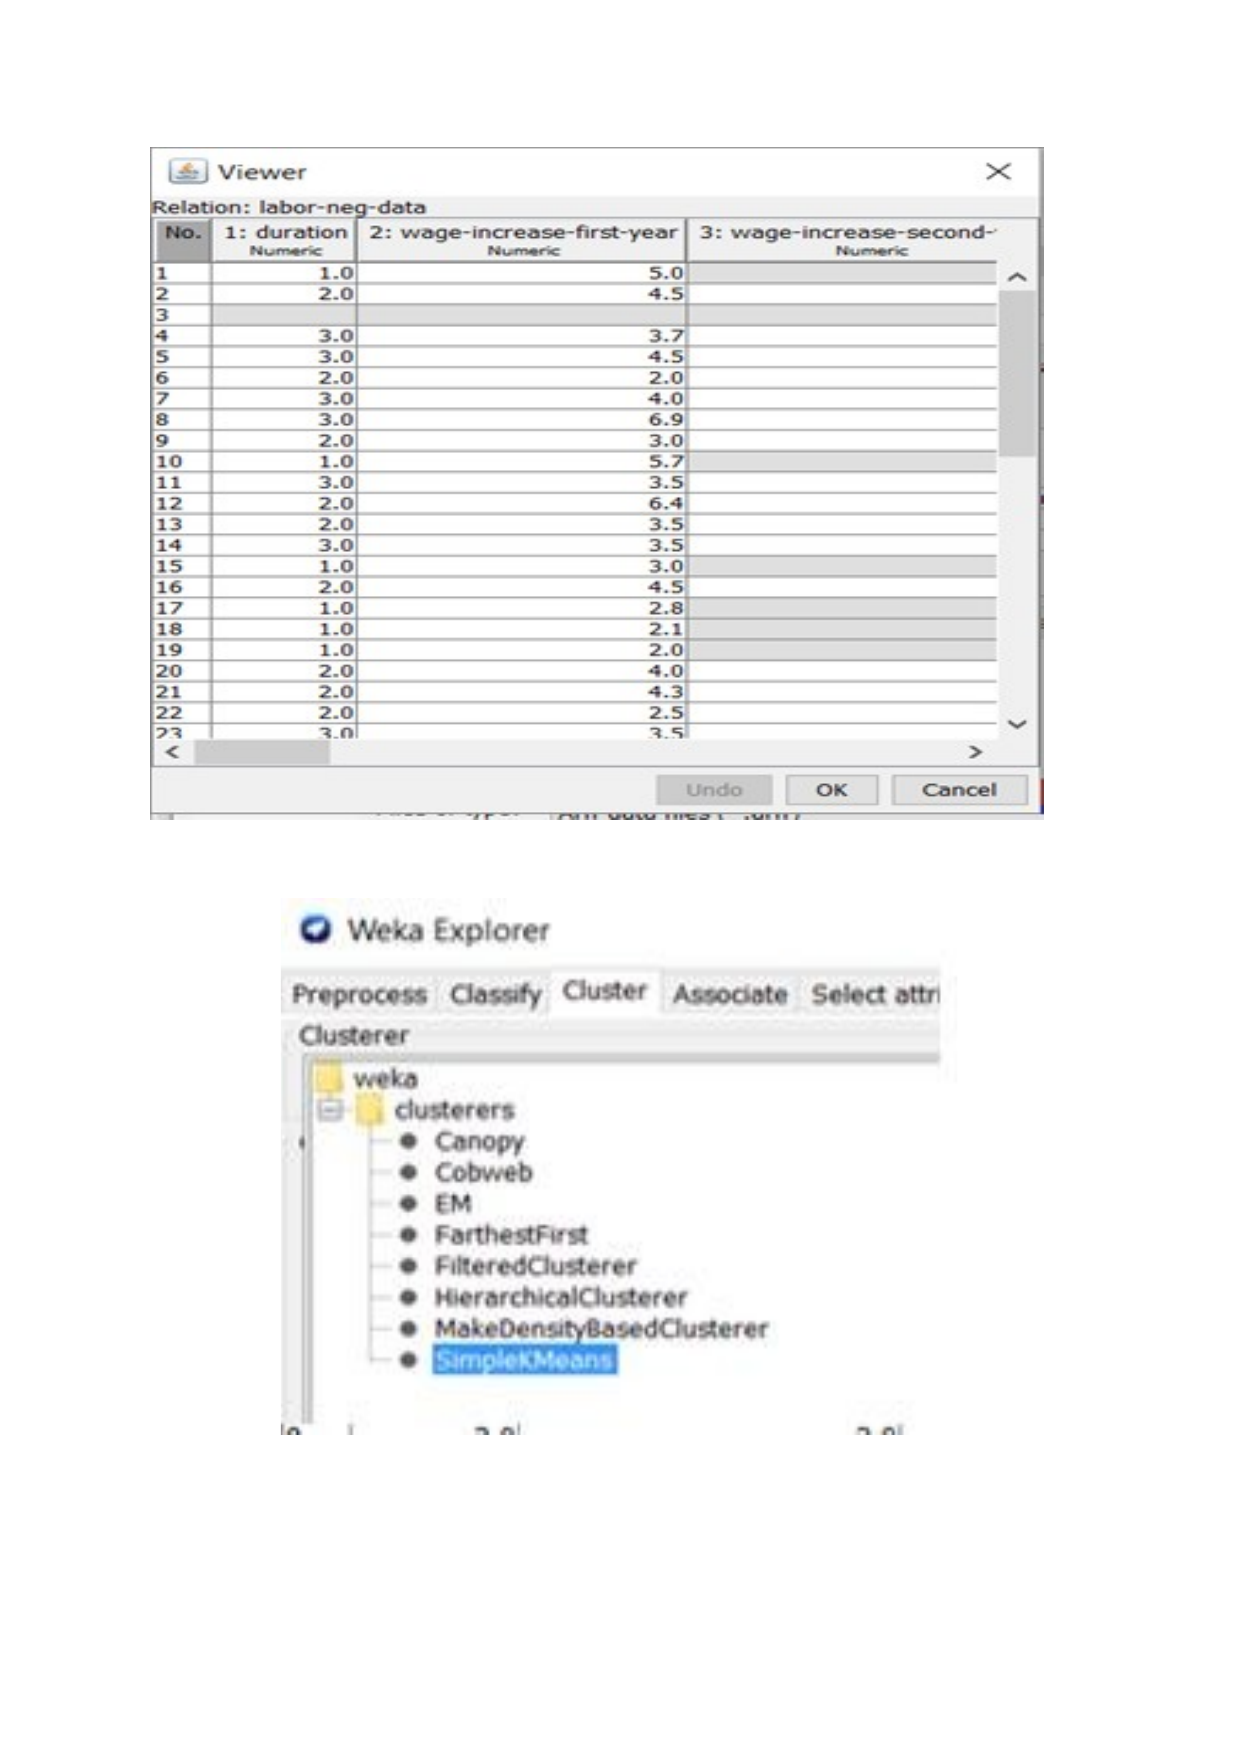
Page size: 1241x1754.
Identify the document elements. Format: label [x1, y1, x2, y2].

picture [150, 147, 1044, 820]
picture [280, 898, 958, 1435]
